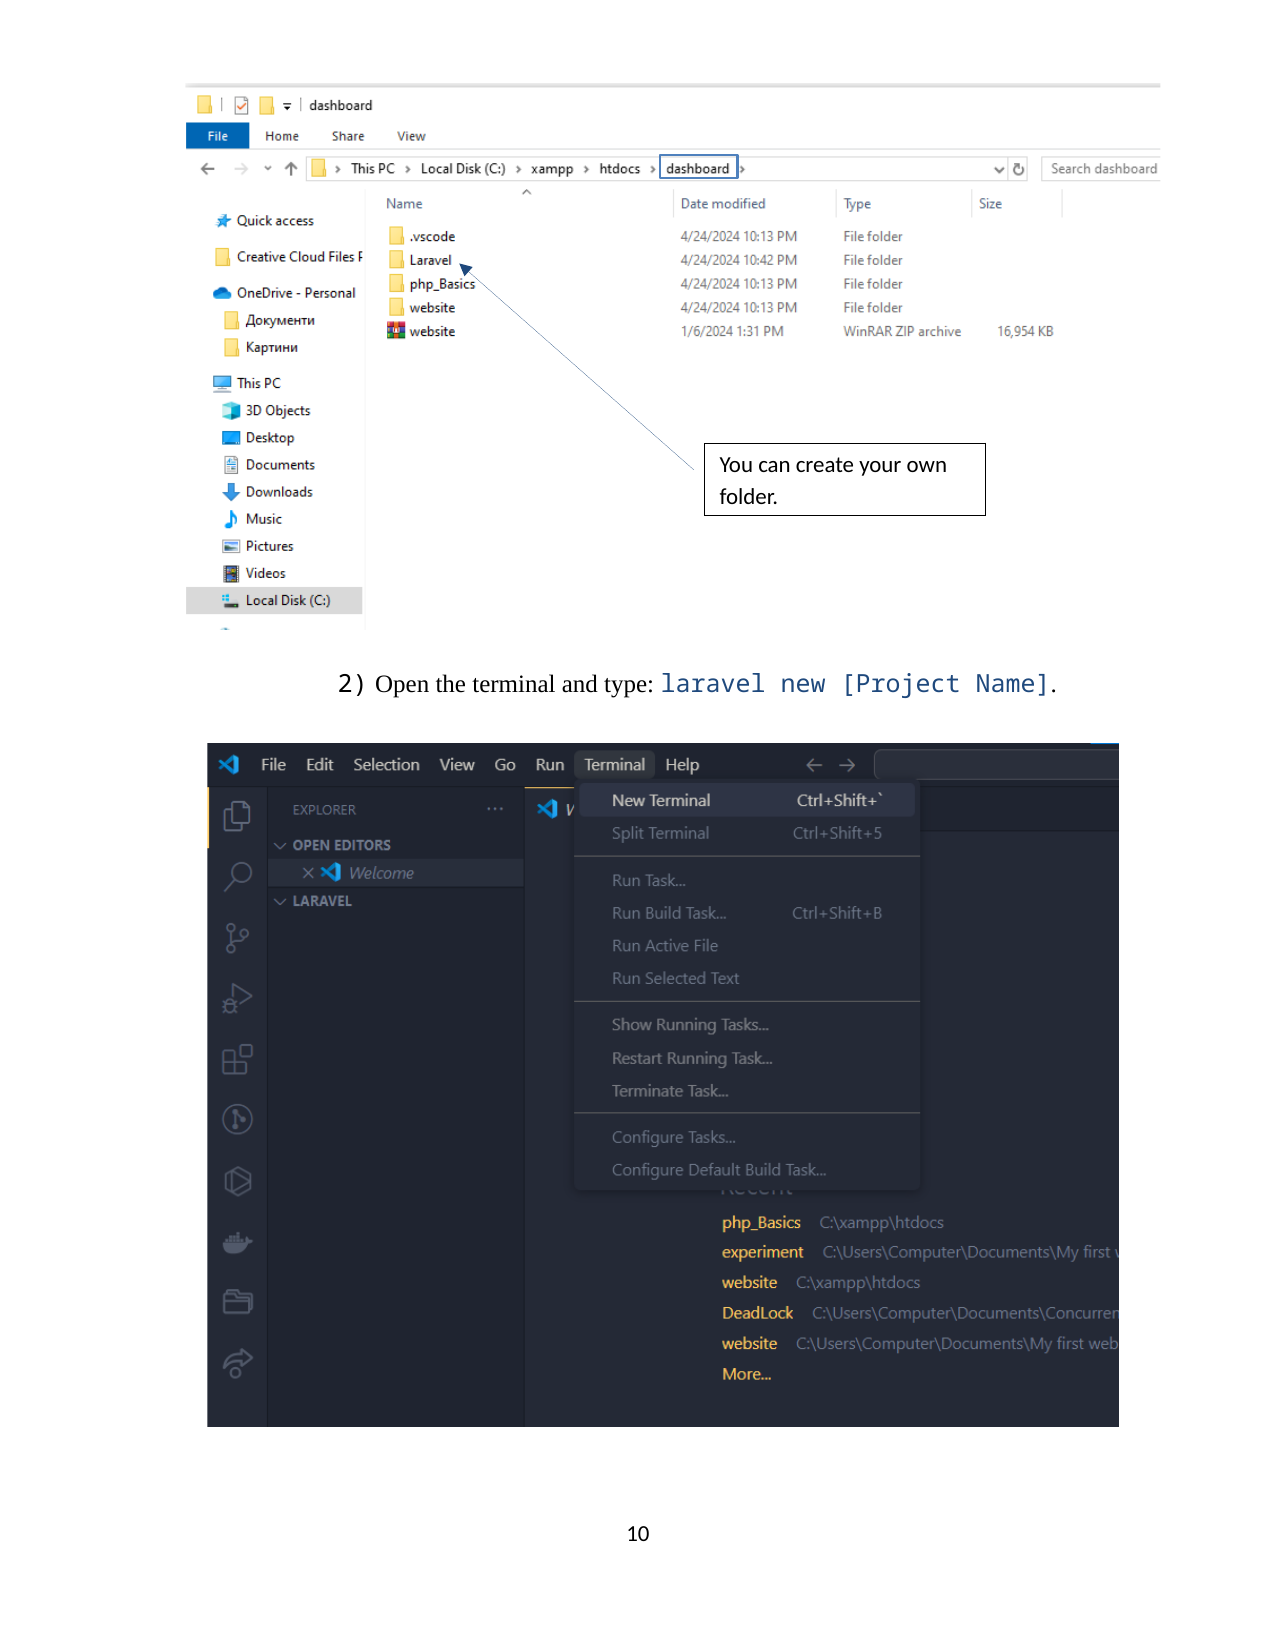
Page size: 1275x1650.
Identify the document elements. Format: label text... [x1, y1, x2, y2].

picture [185, 83, 1161, 630]
picture [207, 743, 1119, 1427]
list Open the terminal and type: laravel new [Project Name]. [337, 666, 1125, 700]
